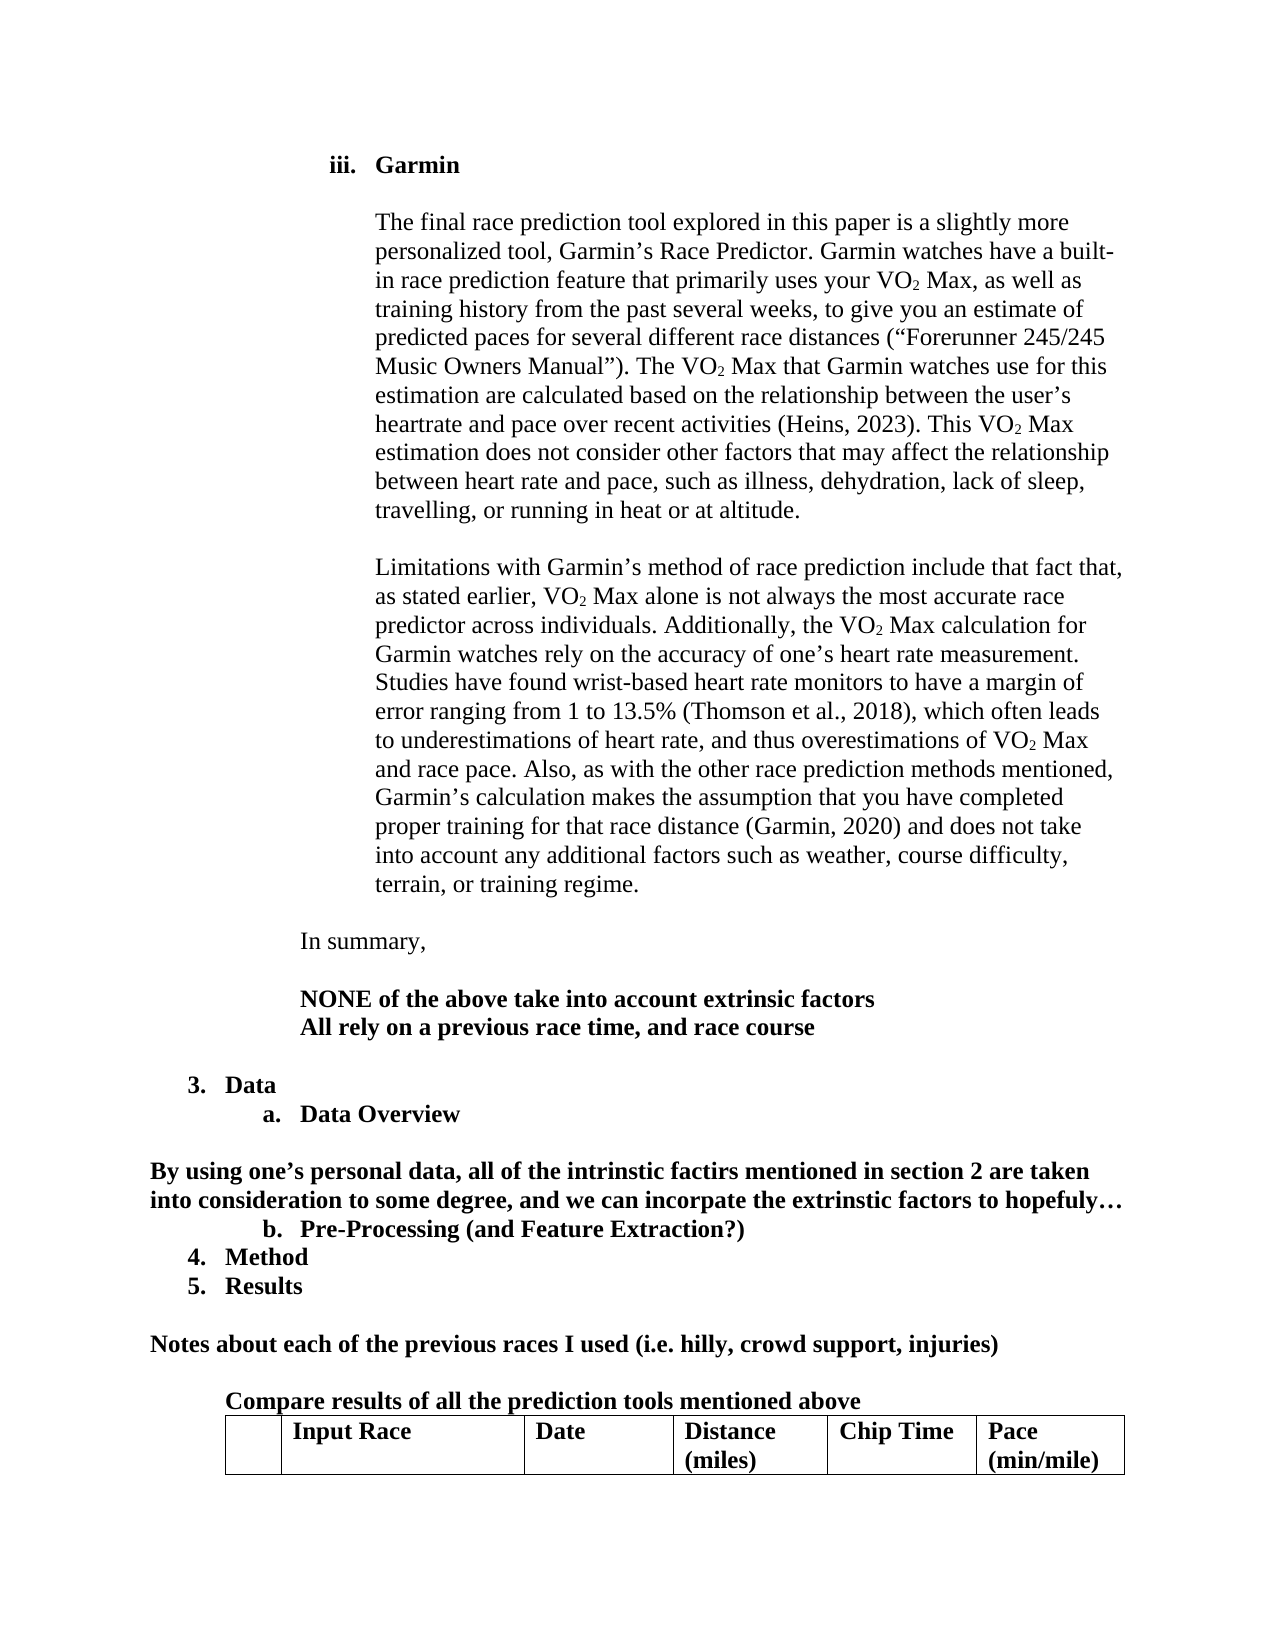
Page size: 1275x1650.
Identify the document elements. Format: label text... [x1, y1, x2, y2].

list The final race prediction tool explored in this paper is a slightly more personalized tool, Garmin’s Race Predictor. Garmin watches have a built-in race prediction feature that primarily uses your VO2 Max, as well as training history from the past several weeks, to give you an estimate of predicted paces for several different race distances (“Forerunner 245/245 Music Owners Manual”). The VO2 Max that Garmin watches use for this estimation are calculated based on the relationship between the user’s heartrate and pace over recent activities (Heins, 2023). This VO2 Max estimation does not consider other factors that may affect the relationship between heart rate and pace, such as illness, dehydration, lack of sleep, travelling, or running in heat or at altitude. [375, 207, 1125, 524]
table_header Input Race [282, 1416, 524, 1473]
list Method [187, 1242, 1125, 1271]
table_header Chip Time [828, 1416, 976, 1473]
list NONE of the above take into account extrinsic factors [300, 984, 1125, 1012]
list Data [187, 1070, 1125, 1099]
list Compare results of all the prediction tools mentioned above [225, 1386, 1125, 1415]
list Garmin [356, 150, 1125, 179]
list Limitations with Garmin’s method of race prediction include that fact that, as stated earlier, VO2 Max alone is not always the most accurate race predictor across individuals. Additionally, the VO2 Max calculation for Garmin watches rely on the accuracy of one’s heart rate measurement. Studies have found wrist-based heart rate monitors to have a margin of error ranging from 1 to 13.5% (Thomson et al., 2018), which often leads to underestimations of heart rate, and thus overestimations of VO2 Max and race pace. Also, as with the other race prediction methods mentioned, Garmin’s calculation makes the assumption that you have completed proper training for that race distance (Garmin, 2020) and does not take into account any additional factors such as weather, course difficulty, terrain, or training regime. [375, 552, 1125, 897]
text Notes about each of the previous races I used (i.e. hilly, crowd support, injuries) [150, 1329, 1125, 1357]
table_header [226, 1416, 281, 1473]
table_header Date [525, 1416, 673, 1473]
list In summary, [300, 926, 1125, 955]
list Pre-Processing (and Feature Extraction?) [262, 1214, 1125, 1242]
table_header Distance (miles) [674, 1416, 827, 1473]
table_header Pace (min/mile) [977, 1416, 1124, 1473]
list All rely on a previous race time, and race course [300, 1012, 1125, 1041]
list Results [187, 1271, 1125, 1300]
text By using one’s personal data, all of the intrinstic factirs mentioned in section 2 are taken into consideration to some degree, and we can incorpate the extrinstic factors to hopefuly… [150, 1156, 1125, 1214]
list Data Overview [262, 1099, 1125, 1127]
